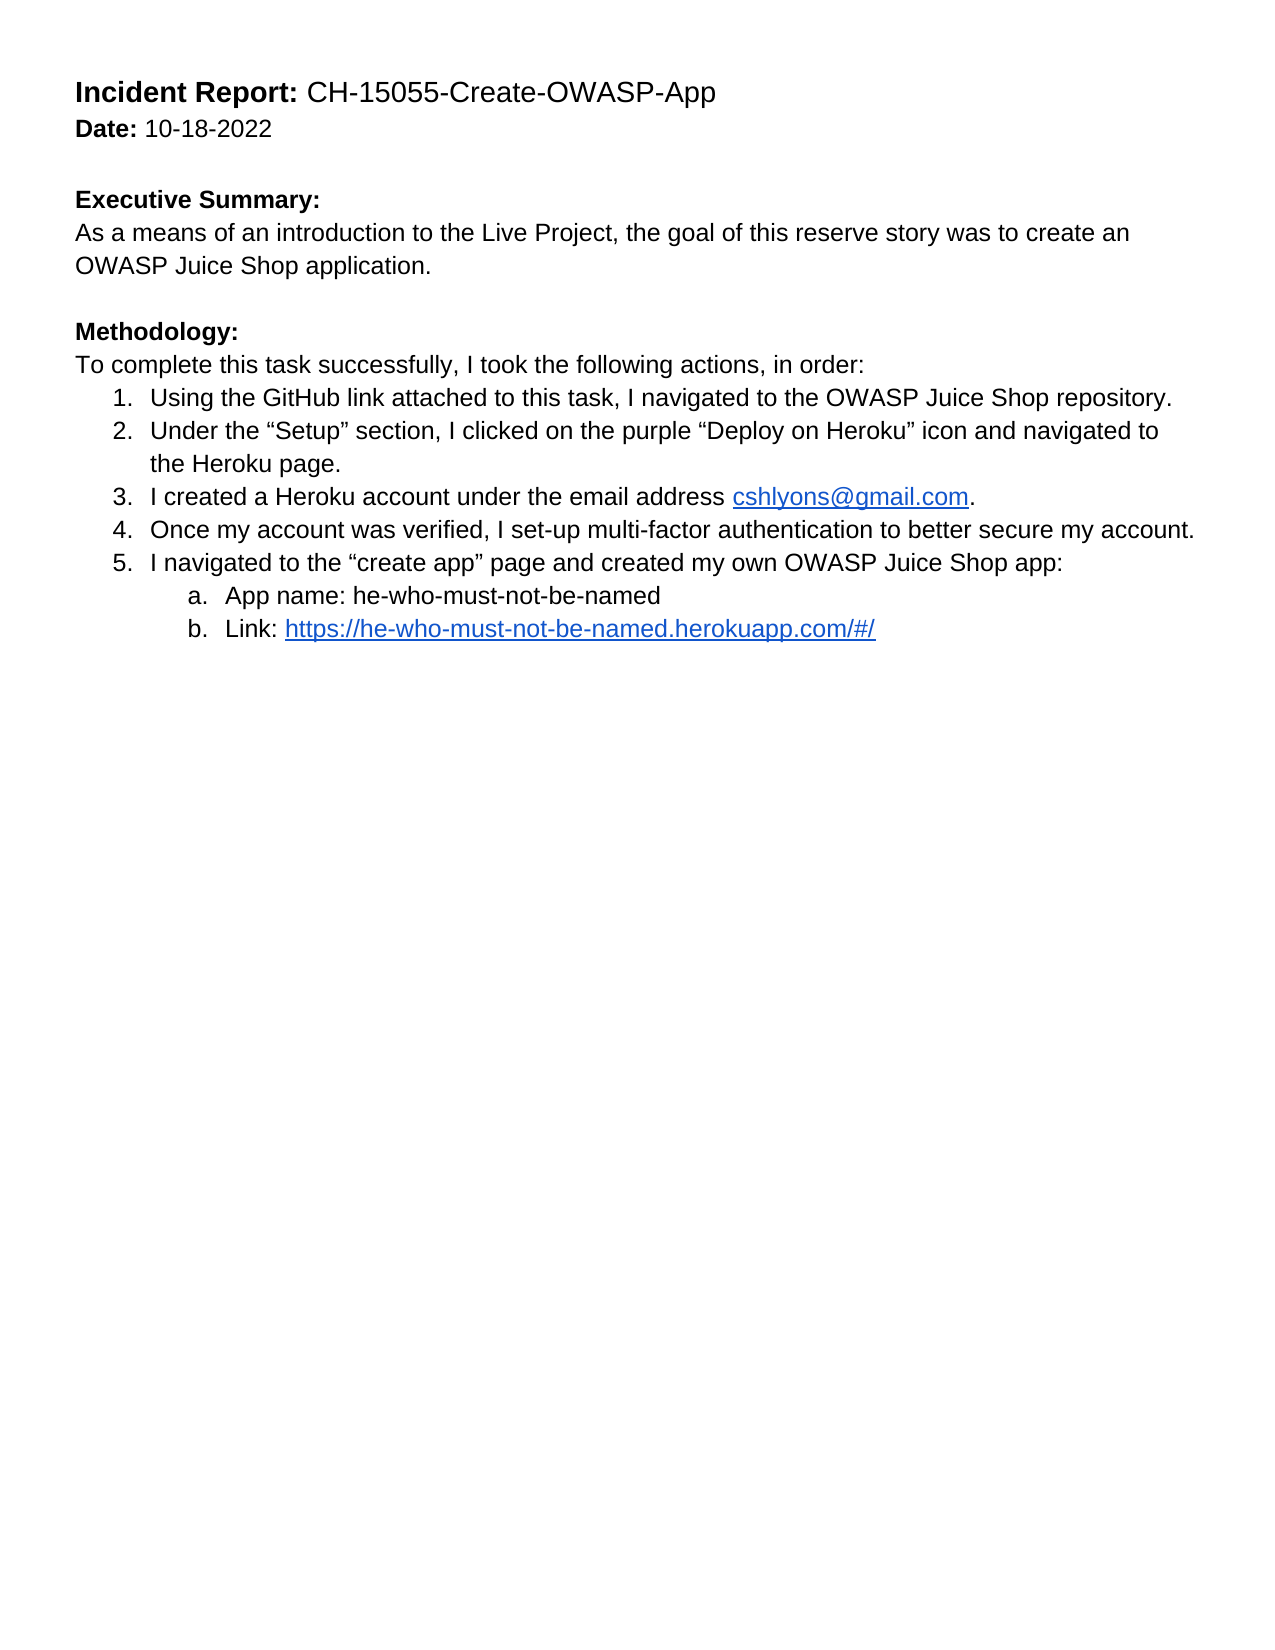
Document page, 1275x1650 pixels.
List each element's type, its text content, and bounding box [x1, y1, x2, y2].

list I created a Heroku account under the email address cshlyons@gmail.com. [112, 482, 1200, 511]
list I navigated to the “create app” page and created my own OWASP Juice Shop app: [112, 548, 1200, 577]
text Methodology: [75, 317, 1200, 346]
text Incident Report: CH-15055-Create-OWASP-App [75, 75, 1200, 108]
text Executive Summary: [75, 185, 1200, 214]
list App name: he-who-must-not-be-named [187, 581, 1200, 610]
text Date: 10-18-2022 [75, 113, 1200, 142]
list Once my account was verified, I set-up multi-factor authentication to better secure my account. [112, 515, 1200, 544]
text To complete this task successfully, I took the following actions, in order: [75, 350, 1200, 379]
text As a means of an introduction to the Live Project, the goal of this reserve story was to create an OWASP Juice Shop application. [75, 218, 1200, 280]
list Link: https://he-who-must-not-be-named.herokuapp.com/#/ [187, 614, 1200, 643]
list Under the “Setup” section, I clicked on the purple “Deploy on Heroku” icon and navigated to the Heroku page. [112, 416, 1200, 478]
list Using the GitHub link attached to this task, I navigated to the OWASP Juice Shop repository. [112, 383, 1200, 412]
